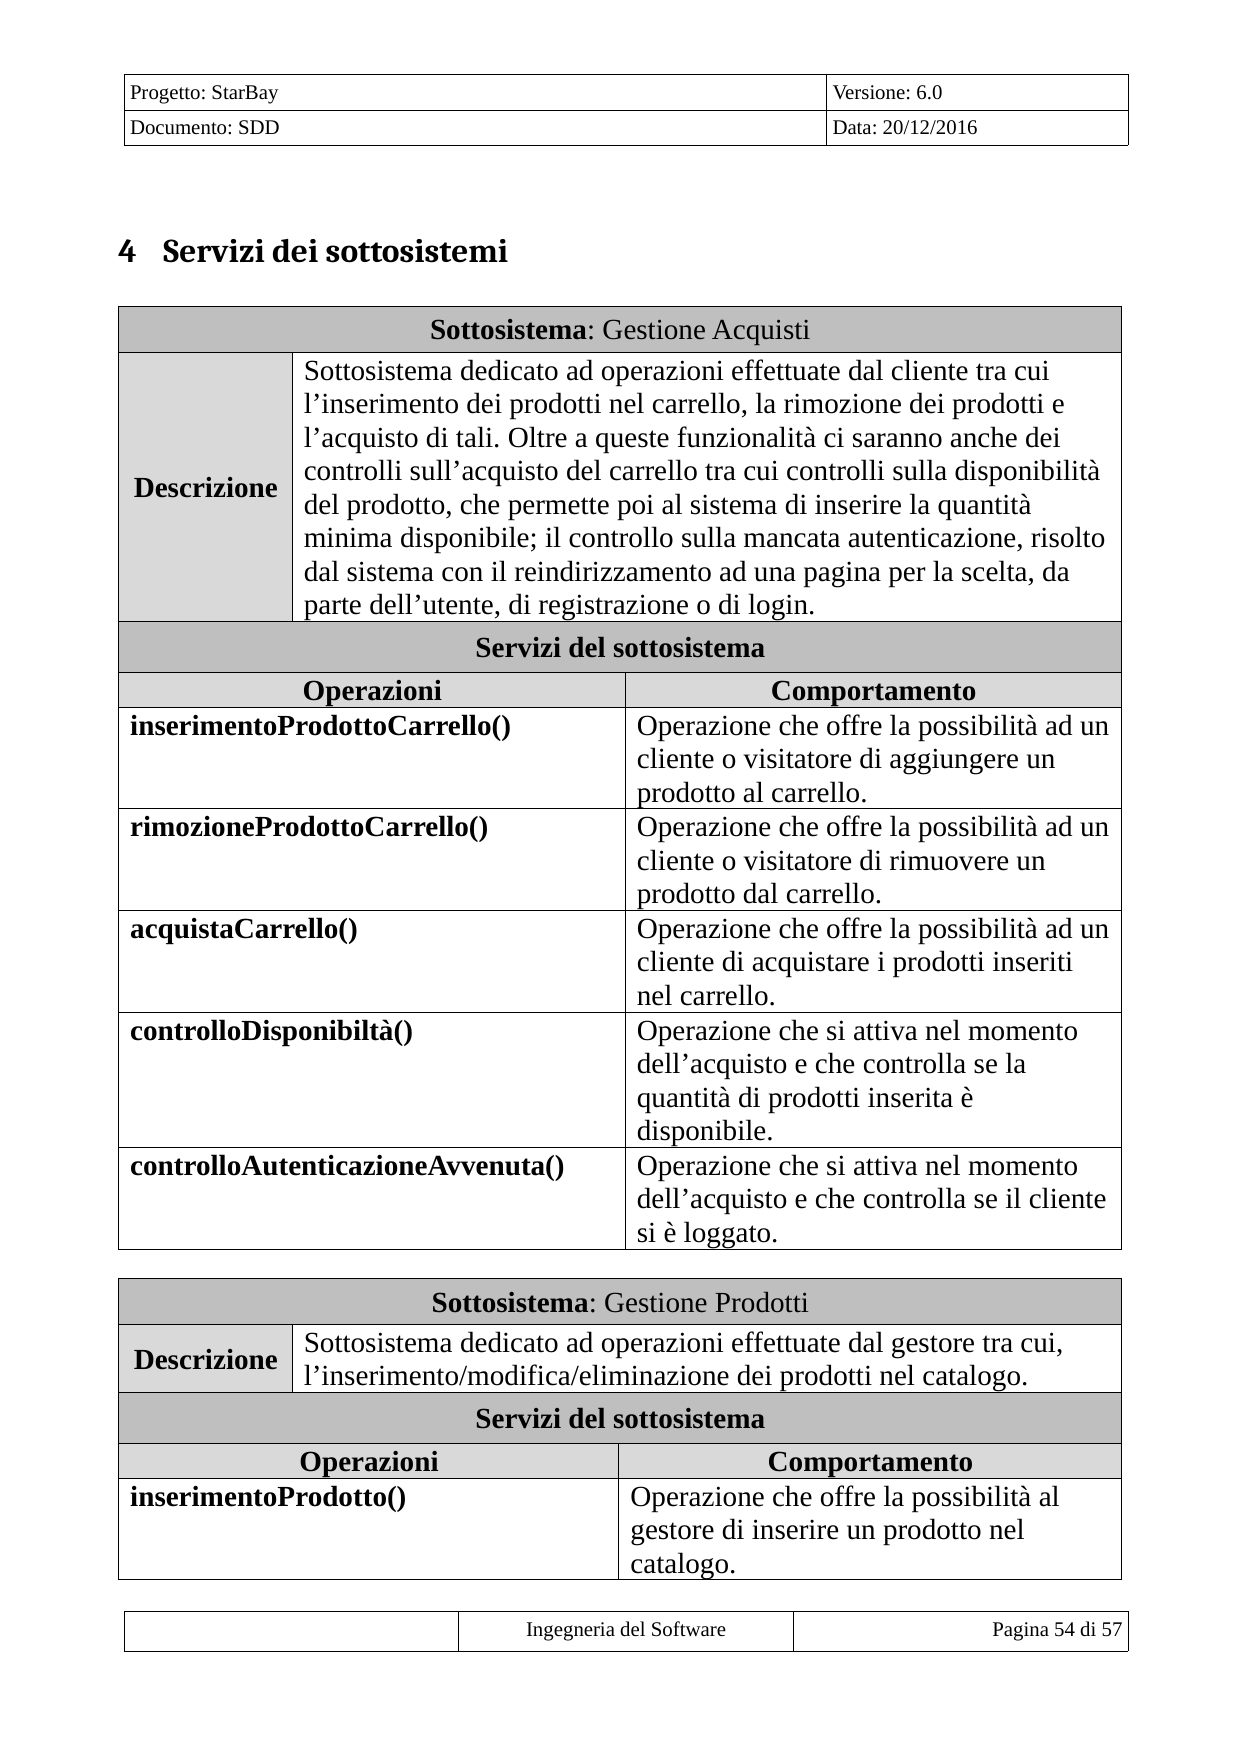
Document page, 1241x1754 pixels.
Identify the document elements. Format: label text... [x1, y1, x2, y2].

table_cell Operazione che offre la possibilità ad un cliente di acquistare i prodotti inseriti nel carrello. [626, 911, 1121, 1012]
table_cell inserimentoProdottoCarrello() [119, 708, 625, 808]
table_cell Descrizione [119, 1325, 292, 1392]
table_cell Sottosistema dedicato ad operazioni effettuate dal gestore tra cui, l’inserimento/modifica/eliminazione dei prodotti nel catalogo. [293, 1325, 1121, 1392]
table_cell Operazione che offre la possibilità al gestore di inserire un prodotto nel catalogo. [619, 1479, 1121, 1579]
table_cell Operazioni [119, 673, 625, 707]
table_cell Servizi del sottosistema [119, 622, 1121, 672]
table_header Sottosistema: Gestione Acquisti [119, 307, 1121, 352]
table_cell acquistaCarrello() [119, 911, 625, 1012]
table_cell Comportamento [626, 673, 1121, 707]
table_cell Servizi del sottosistema [119, 1393, 1121, 1443]
table_cell controlloDisponibiltà() [119, 1013, 625, 1147]
table_cell Operazione che si attiva nel momento dell’acquisto e che controlla se il cliente si è loggato. [626, 1148, 1121, 1248]
table_cell Operazioni [119, 1444, 618, 1478]
table_cell Operazione che si attiva nel momento dell’acquisto e che controlla se la quantità di prodotti inserita è disponibile. [626, 1013, 1121, 1147]
table_cell Descrizione [119, 353, 292, 621]
table_cell Comportamento [619, 1444, 1121, 1478]
subtitle Servizi dei sottosistemi [118, 232, 1122, 271]
table_cell Operazione che offre la possibilità ad un cliente o visitatore di rimuovere un prodotto dal carrello. [626, 809, 1121, 910]
table_header Sottosistema: Gestione Prodotti [119, 1279, 1121, 1324]
table_cell controlloAutenticazioneAvvenuta() [119, 1148, 625, 1248]
table_cell inserimentoProdotto() [119, 1479, 618, 1579]
table_cell Operazione che offre la possibilità ad un cliente o visitatore di aggiungere un prodotto al carrello. [626, 708, 1121, 808]
table_cell rimozioneProdottoCarrello() [119, 809, 625, 910]
table_cell Sottosistema dedicato ad operazioni effettuate dal cliente tra cui l’inserimento dei prodotti nel carrello, la rimozione dei prodotti e l’acquisto di tali. Oltre a queste funzionalità ci saranno anche dei controlli sull’acquisto del carrello tra cui controlli sulla disponibilità del prodotto, che permette poi al sistema di inserire la quantità minima disponibile; il controllo sulla mancata autenticazione, risolto dal sistema con il reindirizzamento ad una pagina per la scelta, da parte dell’utente, di registrazione o di login. [293, 353, 1121, 621]
